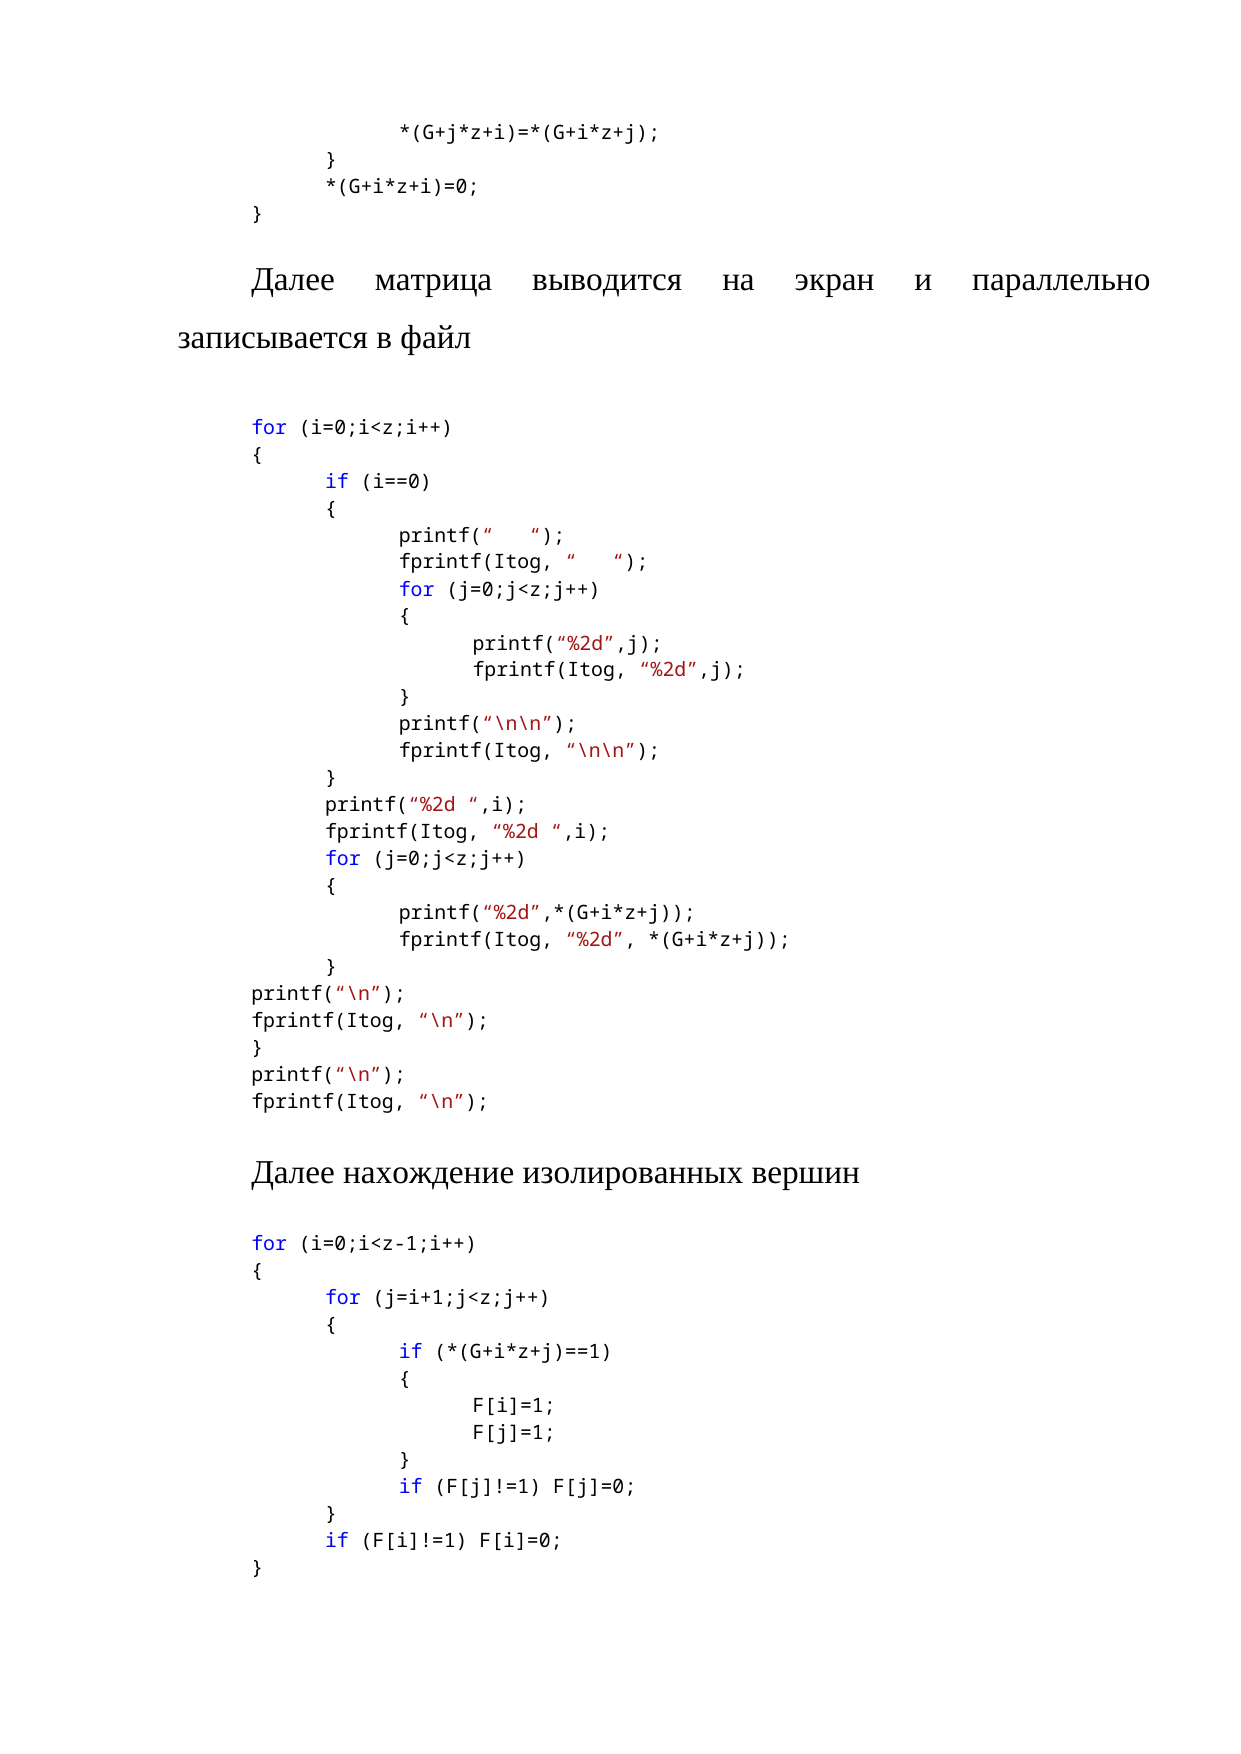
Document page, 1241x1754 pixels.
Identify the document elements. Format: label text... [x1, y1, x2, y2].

text fprintf(Itog, “\n”); [177, 1006, 1152, 1033]
text printf(“%2d”,*(G+i*z+j)); [177, 898, 1152, 926]
text fprintf(Itog, “%2d”, *(G+i*z+j)); [177, 926, 1152, 952]
text } [177, 145, 1152, 172]
text } [177, 1553, 1152, 1580]
text for (j=0;j<z;j++) [177, 575, 1152, 602]
text printf(“%2d”,j); [177, 629, 1152, 656]
text printf(“\n”); [177, 979, 1152, 1006]
text printf(“%2d “,i); [177, 791, 1152, 818]
text F[i]=1; [177, 1391, 1152, 1418]
text for (i=0;i<z-1;i++) [177, 1229, 1152, 1256]
text } [177, 1445, 1152, 1472]
text fprintf(Itog, “\n”); [177, 1087, 1152, 1114]
text for (i=0;i<z;i++) [177, 413, 1152, 440]
text } [177, 1033, 1152, 1060]
text { [177, 494, 1152, 521]
text { [177, 872, 1152, 898]
text if (i==0) [177, 467, 1152, 494]
text { [177, 1256, 1152, 1283]
text { [177, 1364, 1152, 1391]
text F[j]=1; [177, 1418, 1152, 1445]
text } [177, 1499, 1152, 1526]
text if (F[i]!=1) F[i]=0; [177, 1526, 1152, 1553]
text } [177, 683, 1152, 710]
text } [177, 199, 1152, 226]
text Далее нахождение изолированных вершин [177, 1153, 1152, 1191]
text } [177, 952, 1152, 979]
text if (F[j]!=1) F[j]=0; [177, 1472, 1152, 1499]
text fprintf(Itog, “ “); [177, 548, 1152, 575]
text fprintf(Itog, “%2d”,j); [177, 656, 1152, 683]
text for (j=0;j<z;j++) [177, 844, 1152, 872]
text } [177, 764, 1152, 791]
text *(G+i*z+i)=0; [177, 172, 1152, 199]
text if (*(G+i*z+j)==1) [177, 1337, 1152, 1364]
text printf(“ “); [177, 521, 1152, 548]
text fprintf(Itog, “%2d “,i); [177, 818, 1152, 844]
text *(G+j*z+i)=*(G+i*z+j); [177, 118, 1152, 145]
text { [177, 440, 1152, 467]
text printf(“\n\n”); [177, 710, 1152, 737]
text { [177, 1310, 1152, 1337]
text Далее матрица выводится на экран и параллельно записывается в файл [177, 259, 1152, 355]
text for (j=i+1;j<z;j++) [177, 1283, 1152, 1310]
text { [177, 602, 1152, 629]
text printf(“\n”); [177, 1060, 1152, 1087]
text fprintf(Itog, “\n\n”); [177, 737, 1152, 764]
